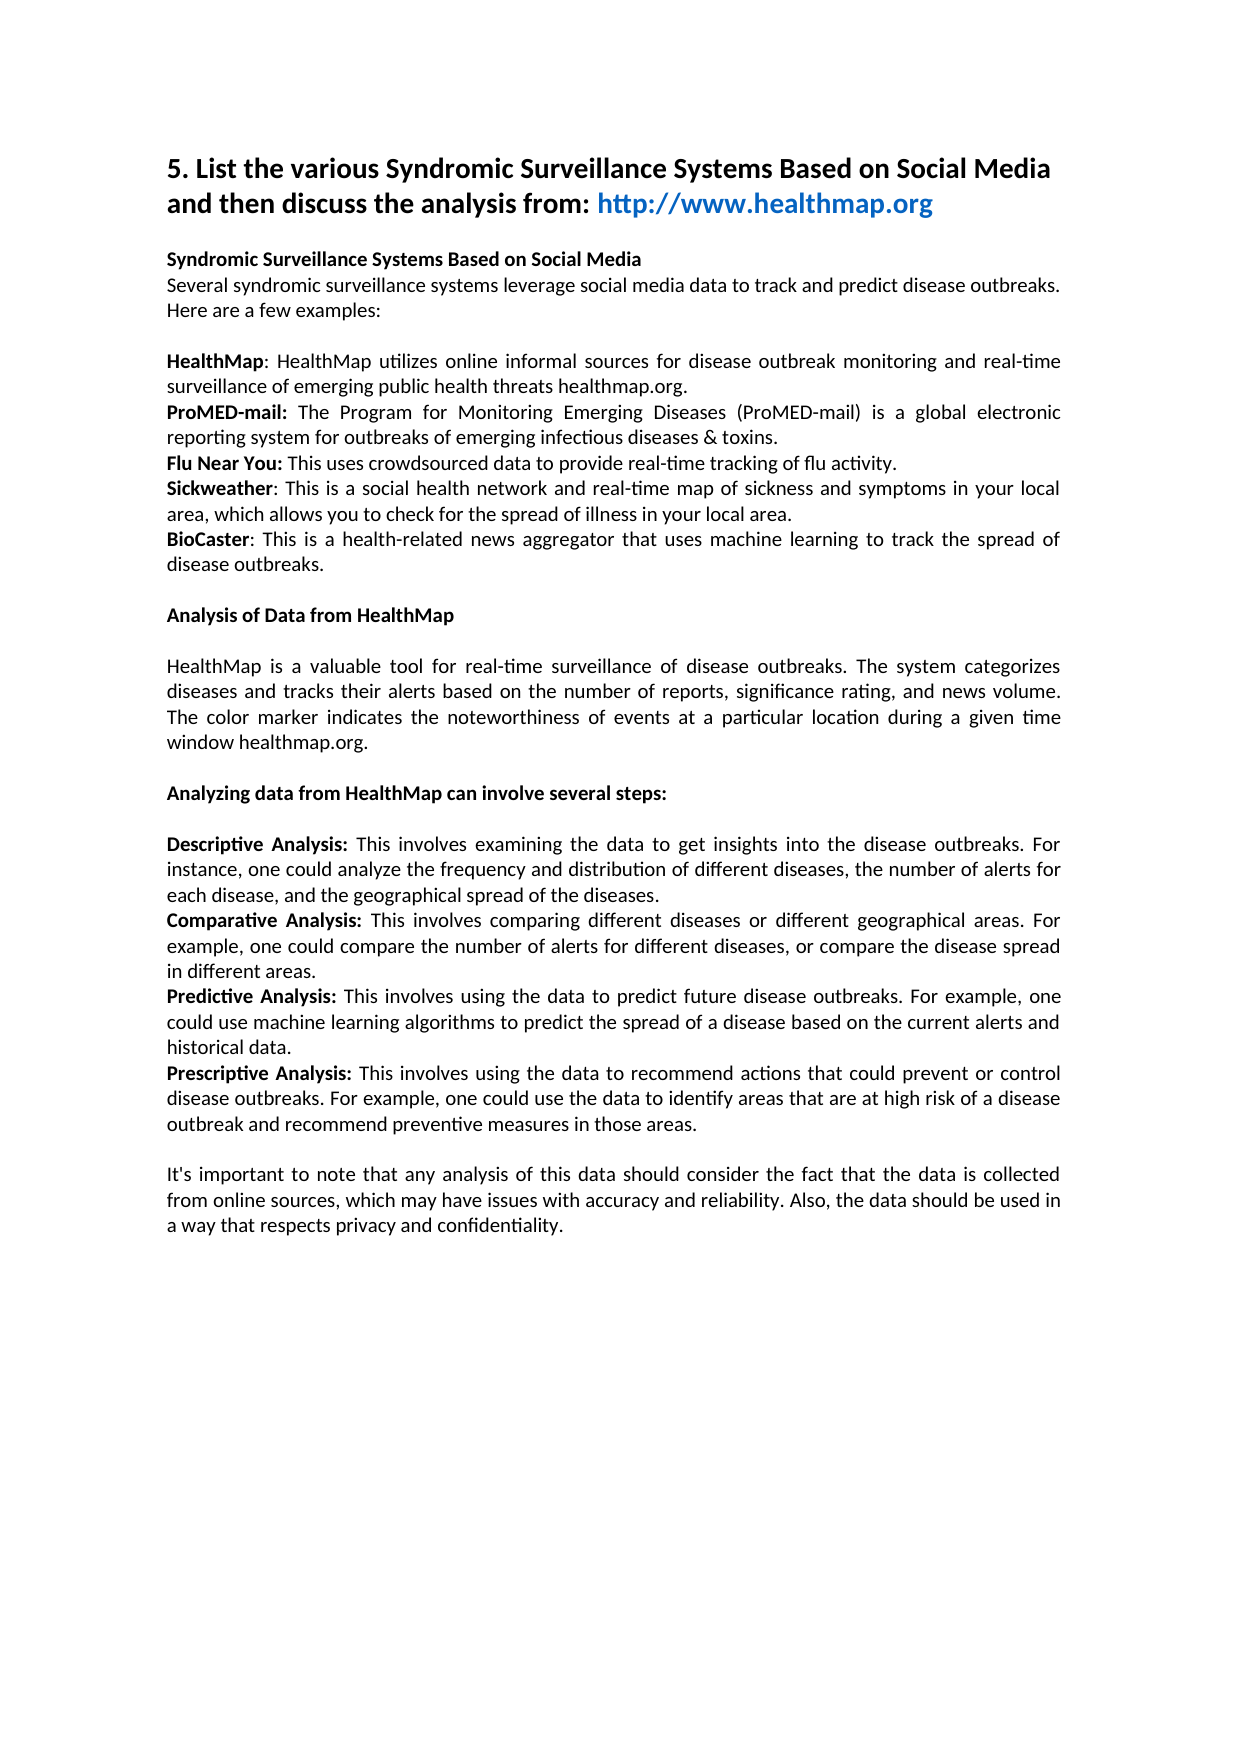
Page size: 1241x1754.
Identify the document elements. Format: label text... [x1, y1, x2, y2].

text Analysis of Data from HealthMap [167, 602, 1062, 628]
text and then discuss the analysis from: http://www.healthmap.org [167, 186, 1062, 221]
text It's important to note that any analysis of this data should consider the fact that the data is collected from online sources, which may have issues with accuracy and reliability. Also, the data should be used in a way that respects privacy and confidentiality. [167, 1162, 1062, 1238]
text 5. List the various Syndromic Surveillance Systems Based on Social Media [167, 150, 1062, 186]
text Descriptive Analysis: This involves examining the data to get insights into the disease outbreaks. For instance, one could analyze the frequency and distribution of different diseases, the number of alerts for each disease, and the geographical spread of the diseases. [167, 831, 1062, 907]
text Syndromic Surveillance Systems Based on Social Media [167, 247, 1062, 272]
text Prescriptive Analysis: This involves using the data to recommend actions that could prevent or control disease outbreaks. For example, one could use the data to identify areas that are at high risk of a disease outbreak and recommend preventive measures in those areas. [167, 1060, 1062, 1136]
text Several syndromic surveillance systems leverage social media data to track and predict disease outbreaks. Here are a few examples: [167, 272, 1062, 323]
text Comparative Analysis: This involves comparing different diseases or different geographical areas. For example, one could compare the number of alerts for different diseases, or compare the disease spread in different areas. [167, 907, 1062, 984]
text BioCaster: This is a health-related news aggregator that uses machine learning to track the spread of disease outbreaks. [167, 526, 1062, 577]
text Analyzing data from HealthMap can involve several steps: [167, 780, 1062, 806]
text Sickweather: This is a social health network and real-time map of sickness and symptoms in your local area, which allows you to check for the spread of illness in your local area. [167, 475, 1062, 526]
text Flu Near You: This uses crowdsourced data to provide real-time tracking of flu activity. [167, 450, 1062, 475]
text ProMED-mail: The Program for Monitoring Emerging Diseases (ProMED-mail) is a global electronic reporting system for outbreaks of emerging infectious diseases & toxins. [167, 399, 1062, 450]
text HealthMap: HealthMap utilizes online informal sources for disease outbreak monitoring and real-time surveillance of emerging public health threats healthmap.org. [167, 348, 1062, 399]
text HealthMap is a valuable tool for real-time surveillance of disease outbreaks. The system categorizes diseases and tracks their alerts based on the number of reports, significance rating, and news volume. The color marker indicates the noteworthiness of events at a particular location during a given time window healthmap.org. [167, 653, 1062, 755]
text Predictive Analysis: This involves using the data to predict future disease outbreaks. For example, one could use machine learning algorithms to predict the spread of a disease based on the current alerts and historical data. [167, 984, 1062, 1060]
